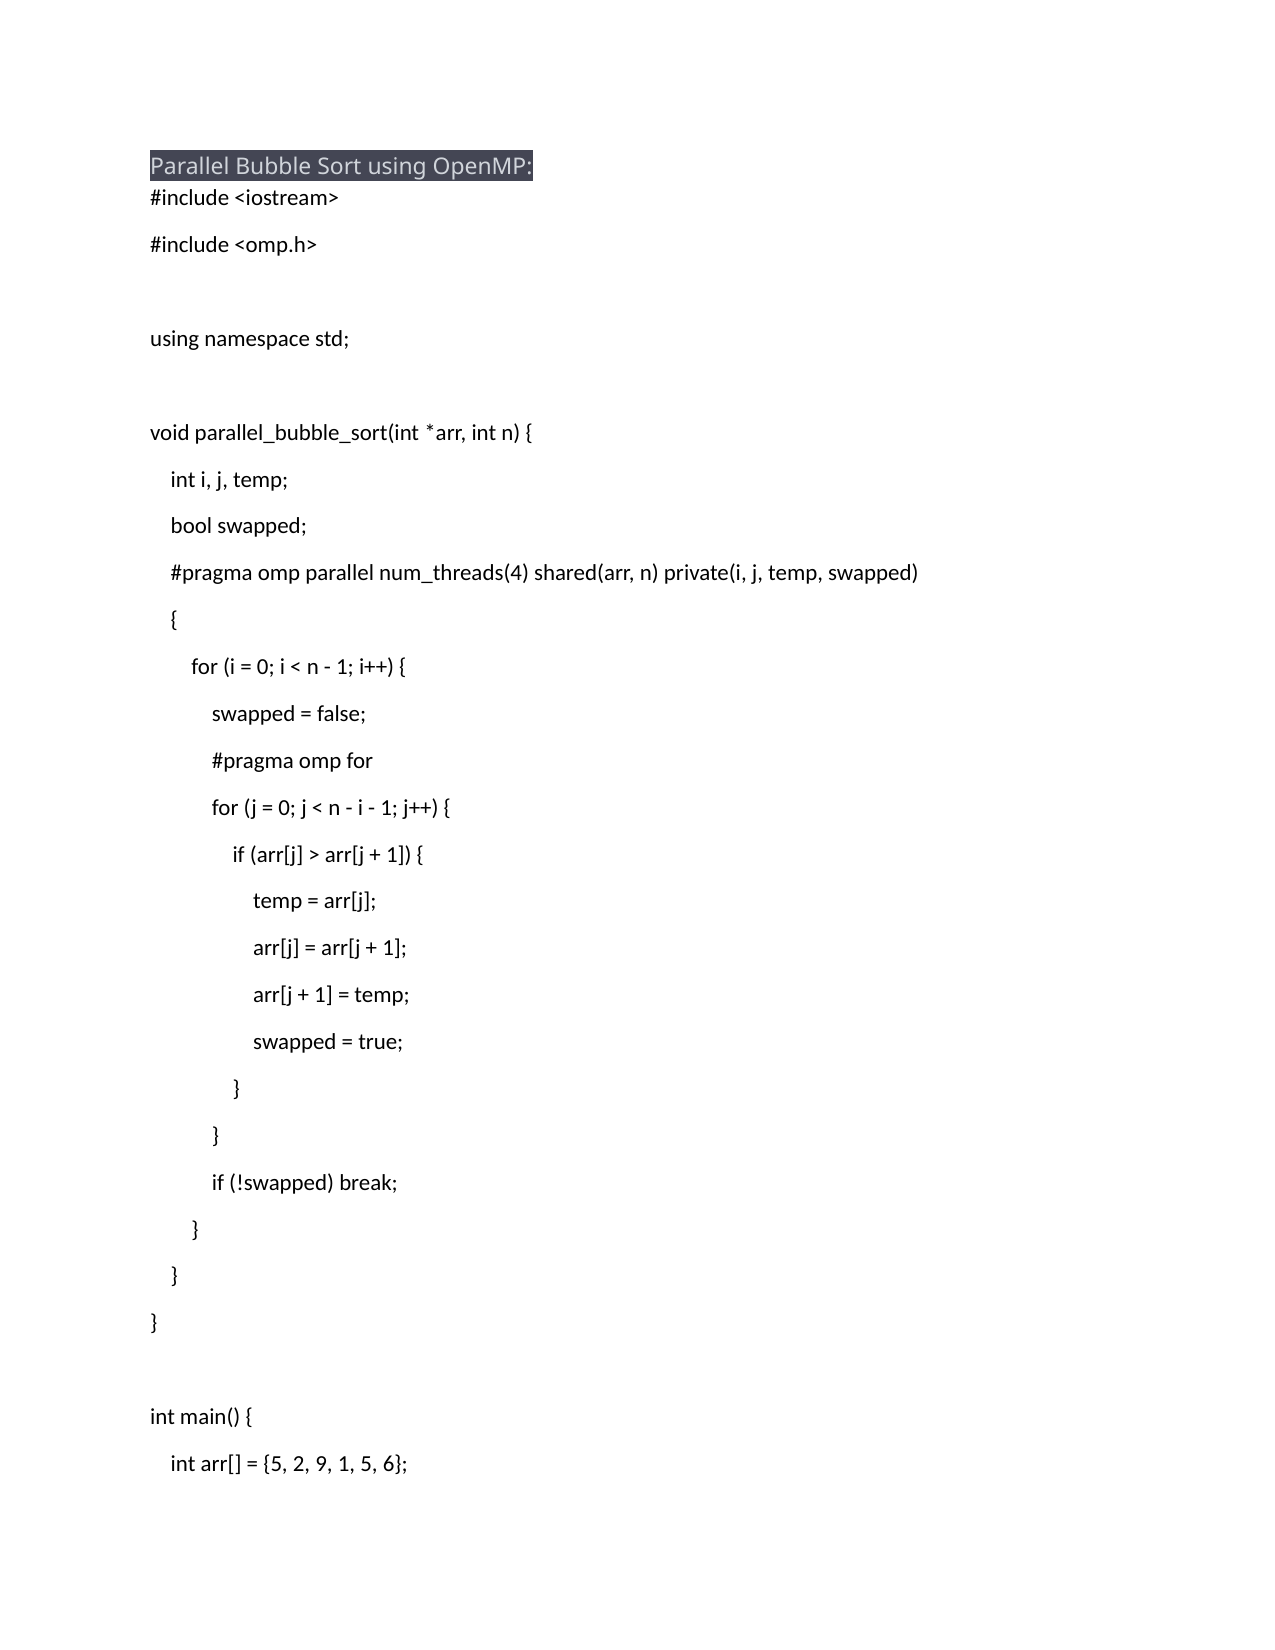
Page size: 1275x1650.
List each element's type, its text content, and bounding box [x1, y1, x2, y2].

text using namespace std; [150, 324, 1125, 352]
text int arr[] = {5, 2, 9, 1, 5, 6}; [150, 1449, 1125, 1477]
text void parallel_bubble_sort(int *arr, int n) { [150, 418, 1125, 446]
text #pragma omp for [150, 746, 1125, 774]
text } [150, 1308, 1125, 1336]
text Parallel Bubble Sort using OpenMP: #include <iostream> [150, 150, 1125, 211]
text } [150, 1121, 1125, 1149]
text int i, j, temp; [150, 465, 1125, 493]
text { [150, 605, 1125, 633]
text if (arr[j] > arr[j + 1]) { [150, 840, 1125, 868]
text arr[j + 1] = temp; [150, 980, 1125, 1008]
text } [150, 1215, 1125, 1243]
text swapped = false; [150, 699, 1125, 727]
text swapped = true; [150, 1027, 1125, 1055]
text for (j = 0; j < n - i - 1; j++) { [150, 793, 1125, 821]
text } [150, 1074, 1125, 1102]
text #pragma omp parallel num_threads(4) shared(arr, n) private(i, j, temp, swapped) [150, 558, 1125, 586]
text arr[j] = arr[j + 1]; [150, 933, 1125, 961]
text temp = arr[j]; [150, 887, 1125, 914]
text bool swapped; [150, 512, 1125, 539]
text } [150, 1262, 1125, 1289]
text for (i = 0; i < n - 1; i++) { [150, 652, 1125, 680]
text if (!swapped) break; [150, 1168, 1125, 1196]
text int main() { [150, 1402, 1125, 1430]
text #include <omp.h> [150, 230, 1125, 258]
